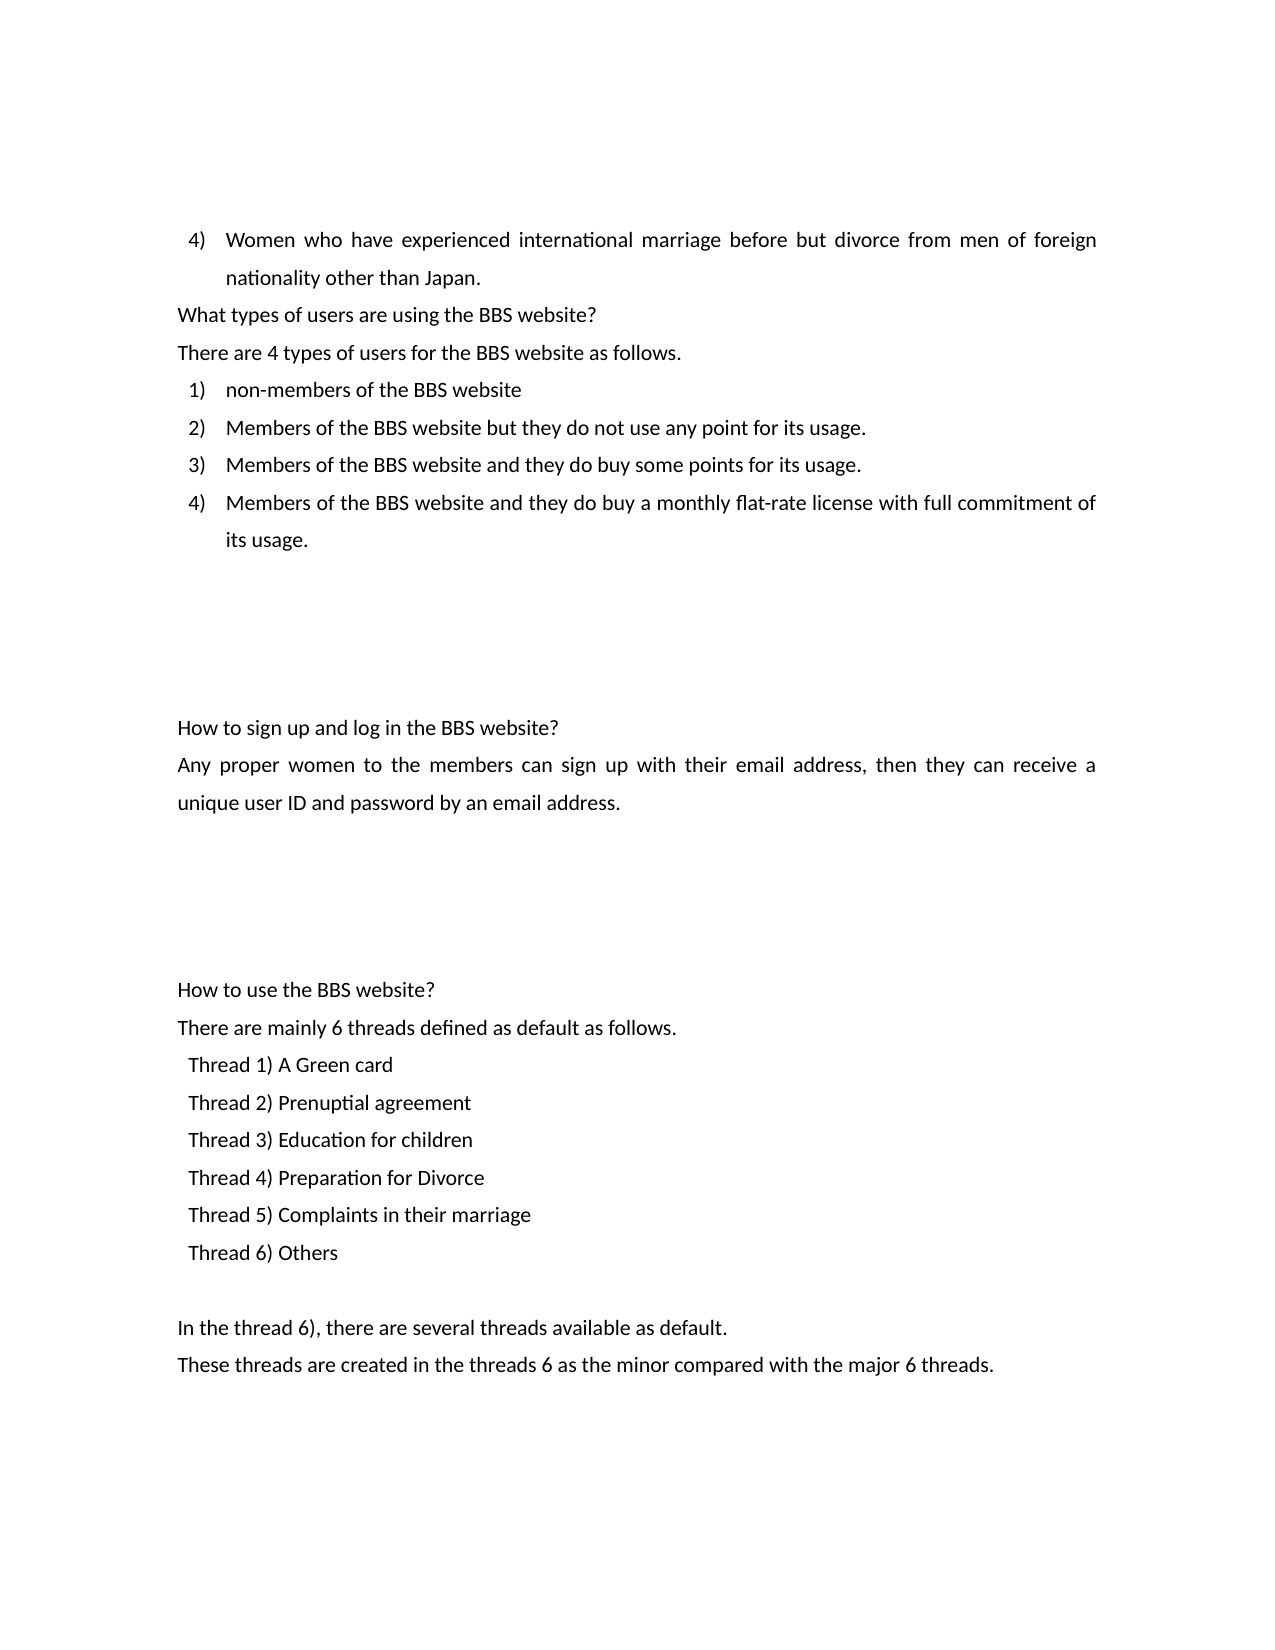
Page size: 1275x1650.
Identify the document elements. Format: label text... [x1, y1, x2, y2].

text Thread 3) Education for children [177, 1121, 1098, 1158]
list Members of the BBS website but they do not use any point for its usage. [188, 408, 1098, 446]
text There are mainly 6 threads defined as default as follows. [177, 1008, 1098, 1046]
text Thread 4) Preparation for Divorce [177, 1158, 1098, 1196]
text Thread 2) Prenuptial agreement [177, 1083, 1098, 1121]
list Members of the BBS website and they do buy a monthly flat-rate license with full commitment of its usage. [188, 483, 1098, 558]
text How to use the BBS website? [177, 971, 1098, 1008]
text There are 4 types of users for the BBS website as follows. [177, 333, 1098, 371]
text What types of users are using the BBS website? [177, 296, 1098, 333]
list non-members of the BBS website [188, 371, 1098, 408]
list Women who have experienced international marriage before but divorce from men of foreign nationality other than Japan. [188, 221, 1098, 296]
text In the thread 6), there are several threads available as default. [177, 1308, 1098, 1346]
text Thread 6) Others [177, 1233, 1098, 1271]
text How to sign up and log in the BBS website? [177, 708, 1098, 746]
text These threads are created in the threads 6 as the minor compared with the major 6 threads. [177, 1346, 1098, 1383]
text Any proper women to the members can sign up with their email address, then they can receive a unique user ID and password by an email address. [177, 746, 1098, 821]
text Thread 1) A Green card [177, 1046, 1098, 1083]
list Members of the BBS website and they do buy some points for its usage. [188, 446, 1098, 483]
text Thread 5) Complaints in their marriage [177, 1196, 1098, 1233]
